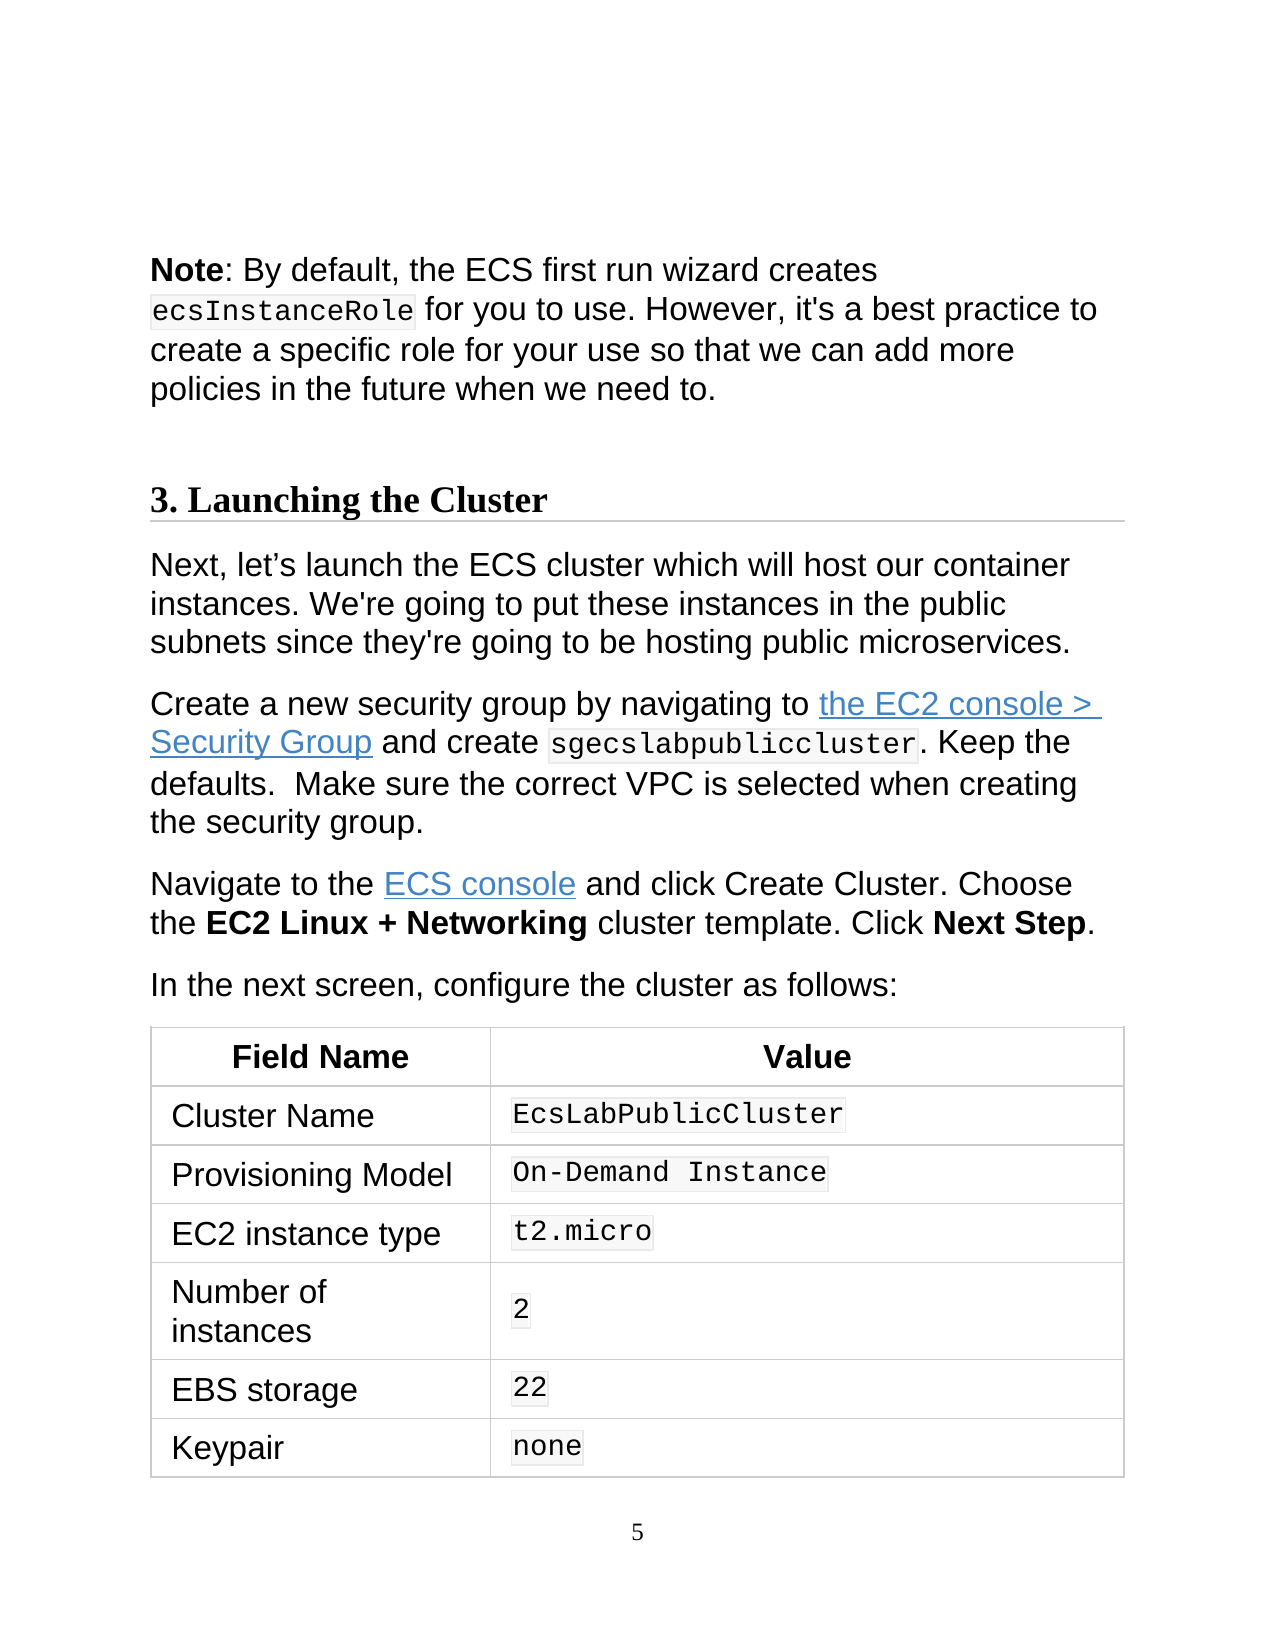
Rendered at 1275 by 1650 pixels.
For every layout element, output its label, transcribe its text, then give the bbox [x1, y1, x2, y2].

table_cell none [491, 1419, 1123, 1476]
table_header Value [491, 1028, 1123, 1085]
text Create a new security group by navigating to the EC2 console > Security Group and create sgecslabpubliccluster. Keep the defaults. Make sure the correct VPC is selected when creating the security group. [150, 684, 1125, 841]
subtitle 3. Launching the Cluster [150, 477, 1125, 520]
table_cell Keypair [152, 1419, 490, 1476]
table_cell 22 [491, 1360, 1123, 1417]
table_cell t2.micro [491, 1204, 1123, 1261]
table_cell 2 [491, 1263, 1123, 1359]
table_cell Cluster Name [152, 1087, 490, 1144]
text In the next screen, configure the cluster as follows: [150, 964, 1125, 1003]
table_cell EcsLabPublicCluster [491, 1087, 1123, 1144]
table_header Field Name [152, 1028, 490, 1085]
table_cell EC2 instance type [152, 1204, 490, 1261]
text Next, let’s launch the ECS cluster which will host our container instances. We're going to put these instances in the public subnets since they're going to be hosting public microservices. [150, 545, 1125, 660]
table_cell Number of instances [152, 1263, 490, 1359]
text Note: By default, the ECS first run wizard creates ecsInstanceRole for you to use. However, it's a best practice to create a specific role for your use so that we can add more policies in the future when we need to. [150, 250, 1125, 407]
text Navigate to the ECS console and click Create Cluster. Choose the EC2 Linux + Networking cluster template. Click Next Step. [150, 864, 1125, 941]
table_cell Provisioning Model [152, 1146, 490, 1203]
table_cell EBS storage [152, 1360, 490, 1417]
table_cell On-Demand Instance [491, 1146, 1123, 1203]
